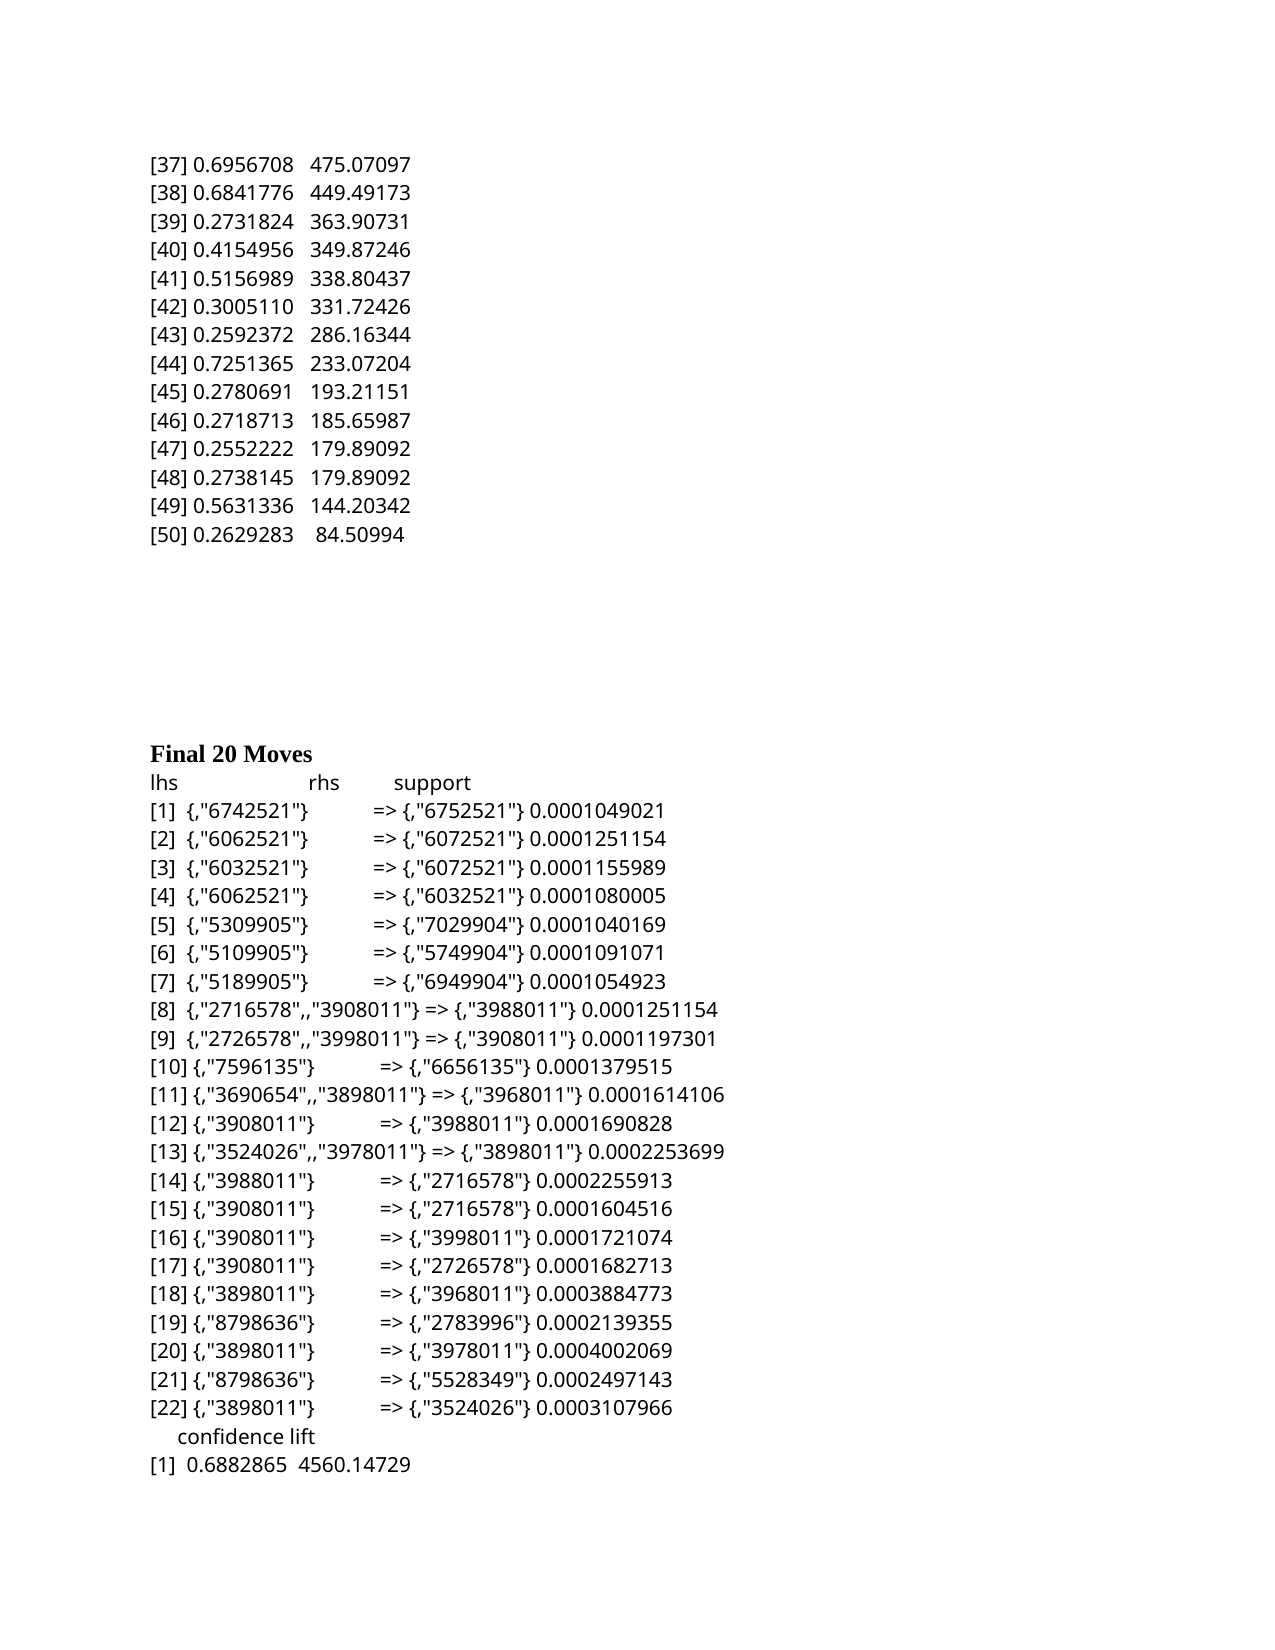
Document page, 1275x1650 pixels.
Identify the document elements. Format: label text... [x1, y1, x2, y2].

text [22] {,"3898011"} => {,"3524026"} 0.0003107966 [150, 1393, 1125, 1422]
text [40] 0.4154956 349.87246 [150, 235, 1125, 264]
text [2] {,"6062521"} => {,"6072521"} 0.0001251154 [150, 824, 1125, 853]
text [15] {,"3908011"} => {,"2716578"} 0.0001604516 [150, 1194, 1125, 1223]
text [42] 0.3005110 331.72426 [150, 292, 1125, 321]
text [44] 0.7251365 233.07204 [150, 349, 1125, 377]
text [48] 0.2738145 179.89092 [150, 463, 1125, 491]
text Final 20 Moves [150, 739, 1125, 768]
text confidence lift [150, 1422, 1125, 1450]
text [45] 0.2780691 193.21151 [150, 377, 1125, 406]
text [12] {,"3908011"} => {,"3988011"} 0.0001690828 [150, 1109, 1125, 1137]
text [14] {,"3988011"} => {,"2716578"} 0.0002255913 [150, 1166, 1125, 1194]
text [18] {,"3898011"} => {,"3968011"} 0.0003884773 [150, 1279, 1125, 1308]
text [1] 0.6882865 4560.14729 [150, 1450, 1125, 1479]
text [17] {,"3908011"} => {,"2726578"} 0.0001682713 [150, 1251, 1125, 1279]
text [3] {,"6032521"} => {,"6072521"} 0.0001155989 [150, 853, 1125, 881]
text [13] {,"3524026",,"3978011"} => {,"3898011"} 0.0002253699 [150, 1137, 1125, 1166]
text [7] {,"5189905"} => {,"6949904"} 0.0001054923 [150, 967, 1125, 995]
text [41] 0.5156989 338.80437 [150, 264, 1125, 292]
text [46] 0.2718713 185.65987 [150, 406, 1125, 434]
text lhs rhs support [150, 768, 1125, 796]
text [47] 0.2552222 179.89092 [150, 434, 1125, 463]
text [10] {,"7596135"} => {,"6656135"} 0.0001379515 [150, 1052, 1125, 1081]
text [9] {,"2726578",,"3998011"} => {,"3908011"} 0.0001197301 [150, 1024, 1125, 1052]
text [6] {,"5109905"} => {,"5749904"} 0.0001091071 [150, 938, 1125, 967]
text [8] {,"2716578",,"3908011"} => {,"3988011"} 0.0001251154 [150, 995, 1125, 1024]
text [50] 0.2629283 84.50994 [150, 520, 1125, 548]
text [37] 0.6956708 475.07097 [150, 150, 1125, 178]
text [19] {,"8798636"} => {,"2783996"} 0.0002139355 [150, 1308, 1125, 1336]
text [49] 0.5631336 144.20342 [150, 491, 1125, 520]
text [11] {,"3690654",,"3898011"} => {,"3968011"} 0.0001614106 [150, 1081, 1125, 1109]
text [43] 0.2592372 286.16344 [150, 321, 1125, 349]
text [1] {,"6742521"} => {,"6752521"} 0.0001049021 [150, 796, 1125, 824]
text [38] 0.6841776 449.49173 [150, 178, 1125, 207]
text [4] {,"6062521"} => {,"6032521"} 0.0001080005 [150, 881, 1125, 910]
text [39] 0.2731824 363.90731 [150, 207, 1125, 235]
text [16] {,"3908011"} => {,"3998011"} 0.0001721074 [150, 1223, 1125, 1251]
text [5] {,"5309905"} => {,"7029904"} 0.0001040169 [150, 910, 1125, 938]
text [21] {,"8798636"} => {,"5528349"} 0.0002497143 [150, 1365, 1125, 1393]
text [20] {,"3898011"} => {,"3978011"} 0.0004002069 [150, 1336, 1125, 1365]
